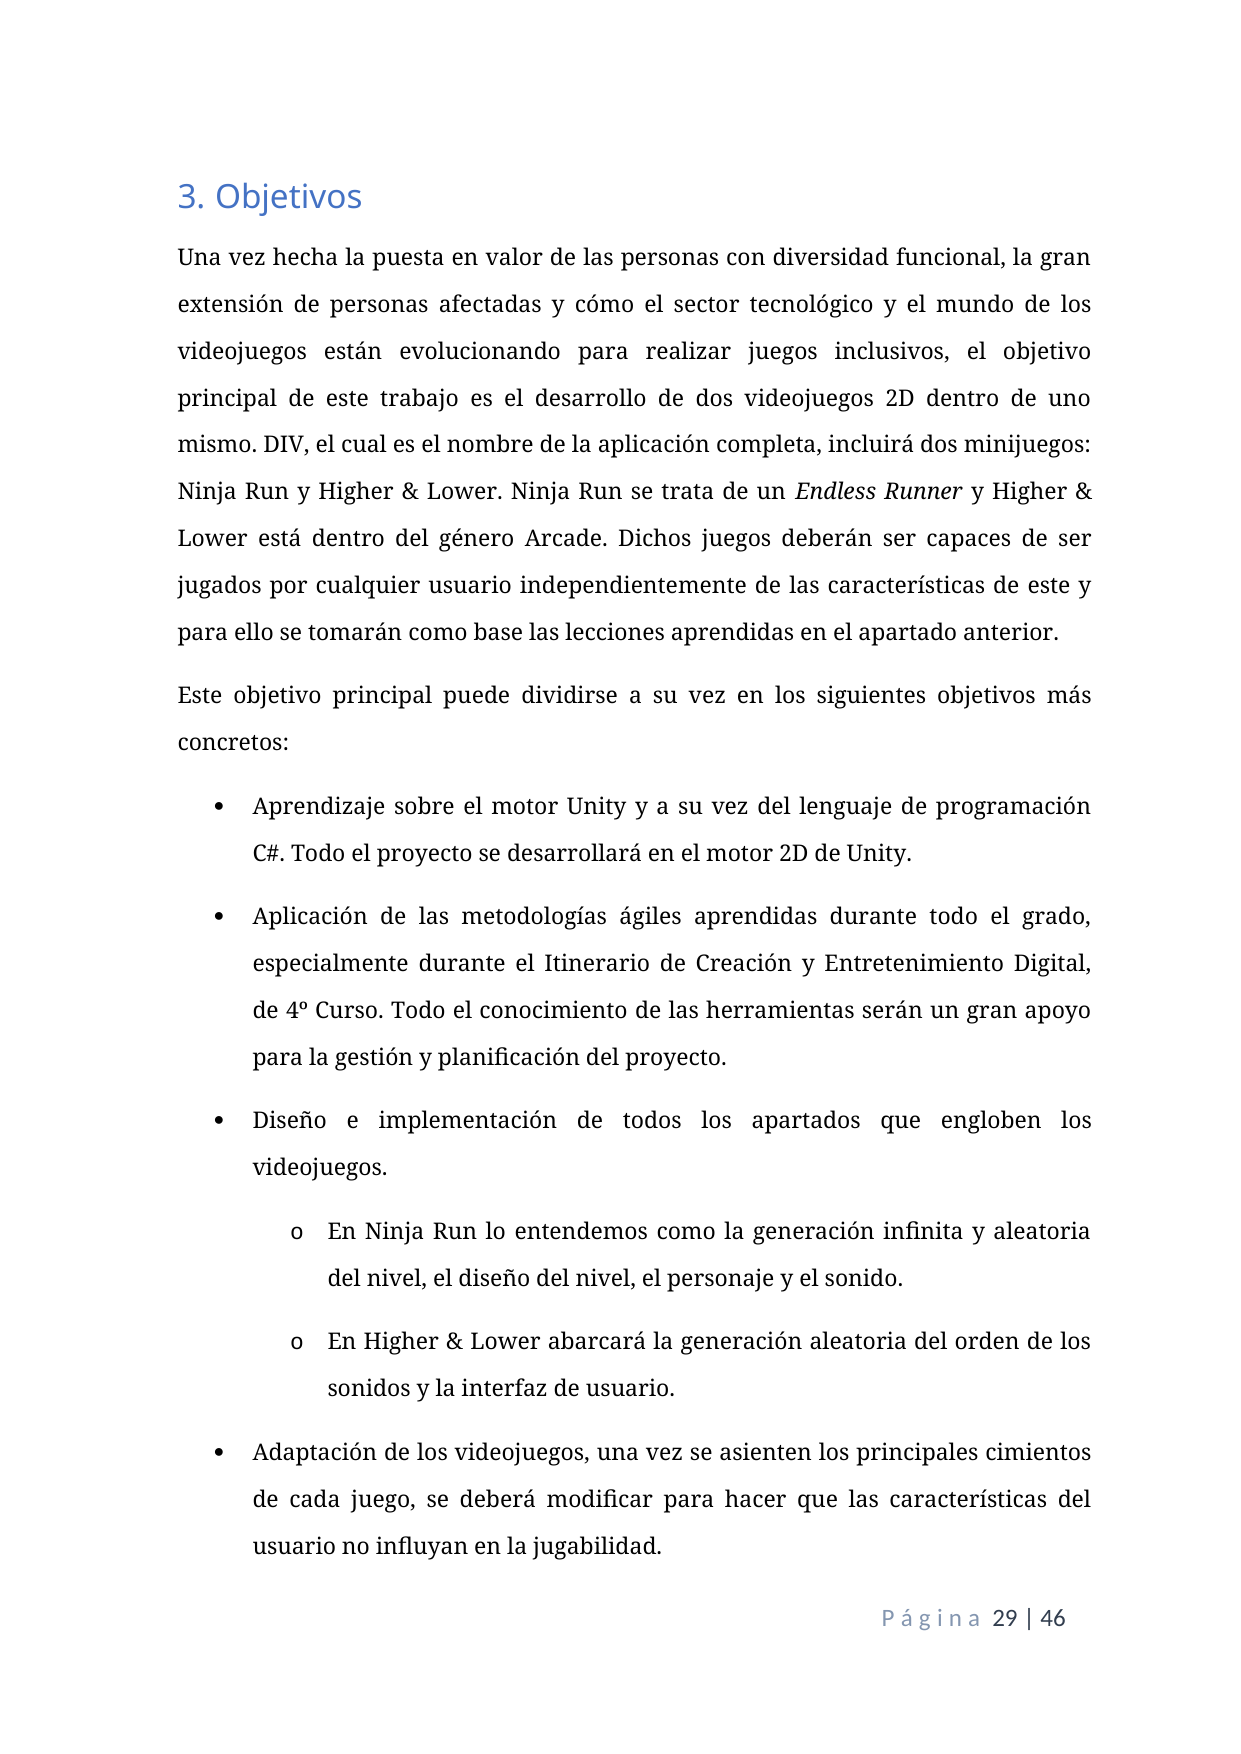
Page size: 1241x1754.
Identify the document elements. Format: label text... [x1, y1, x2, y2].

list En Ninja Run lo entendemos como la generación infinita y aleatoria del nivel, el diseño del nivel, el personaje y el sonido. [290, 1215, 1092, 1293]
list Diseño e implementación de todos los apartados que engloben los videojuegos. [215, 1104, 1092, 1182]
list Adaptación de los videojuegos, una vez se asienten los principales cimientos de cada juego, se deberá modificar para hacer que las características del usuario no influyan en la jugabilidad. [215, 1436, 1092, 1561]
list Aprendizaje sobre el motor Unity y a su vez del lenguaje de programación C#. Todo el proyecto se desarrollará en el motor 2D de Unity. [215, 790, 1092, 868]
text Una vez hecha la puesta en valor de las personas con diversidad funcional, la gran extensión de personas afectadas y cómo el sector tecnológico y el mundo de los videojuegos están evolucionando para realizar juegos inclusivos, el objetivo principal de este trabajo es el desarrollo de dos videojuegos 2D dentro de uno mismo. DIV, el cual es el nombre de la aplicación completa, incluirá dos minijuegos: Ninja Run y Higher & Lower. Ninja Run se trata de un Endless Runner y Higher & Lower está dentro del género Arcade. Dichos juegos deberán ser capaces de ser jugados por cualquier usuario independientemente de las características de este y para ello se tomarán como base las lecciones aprendidas en el apartado anterior. [177, 241, 1092, 647]
list Objetivos [177, 173, 1092, 218]
list Aplicación de las metodologías ágiles aprendidas durante todo el grado, especialmente durante el Itinerario de Creación y Entretenimiento Digital, de 4º Curso. Todo el conocimiento de las herramientas serán un gran apoyo para la gestión y planificación del proyecto. [215, 900, 1092, 1072]
list En Higher & Lower abarcará la generación aleatoria del orden de los sonidos y la interfaz de usuario. [290, 1325, 1092, 1403]
text Este objetivo principal puede dividirse a su vez en los siguientes objetivos más concretos: [177, 679, 1092, 757]
